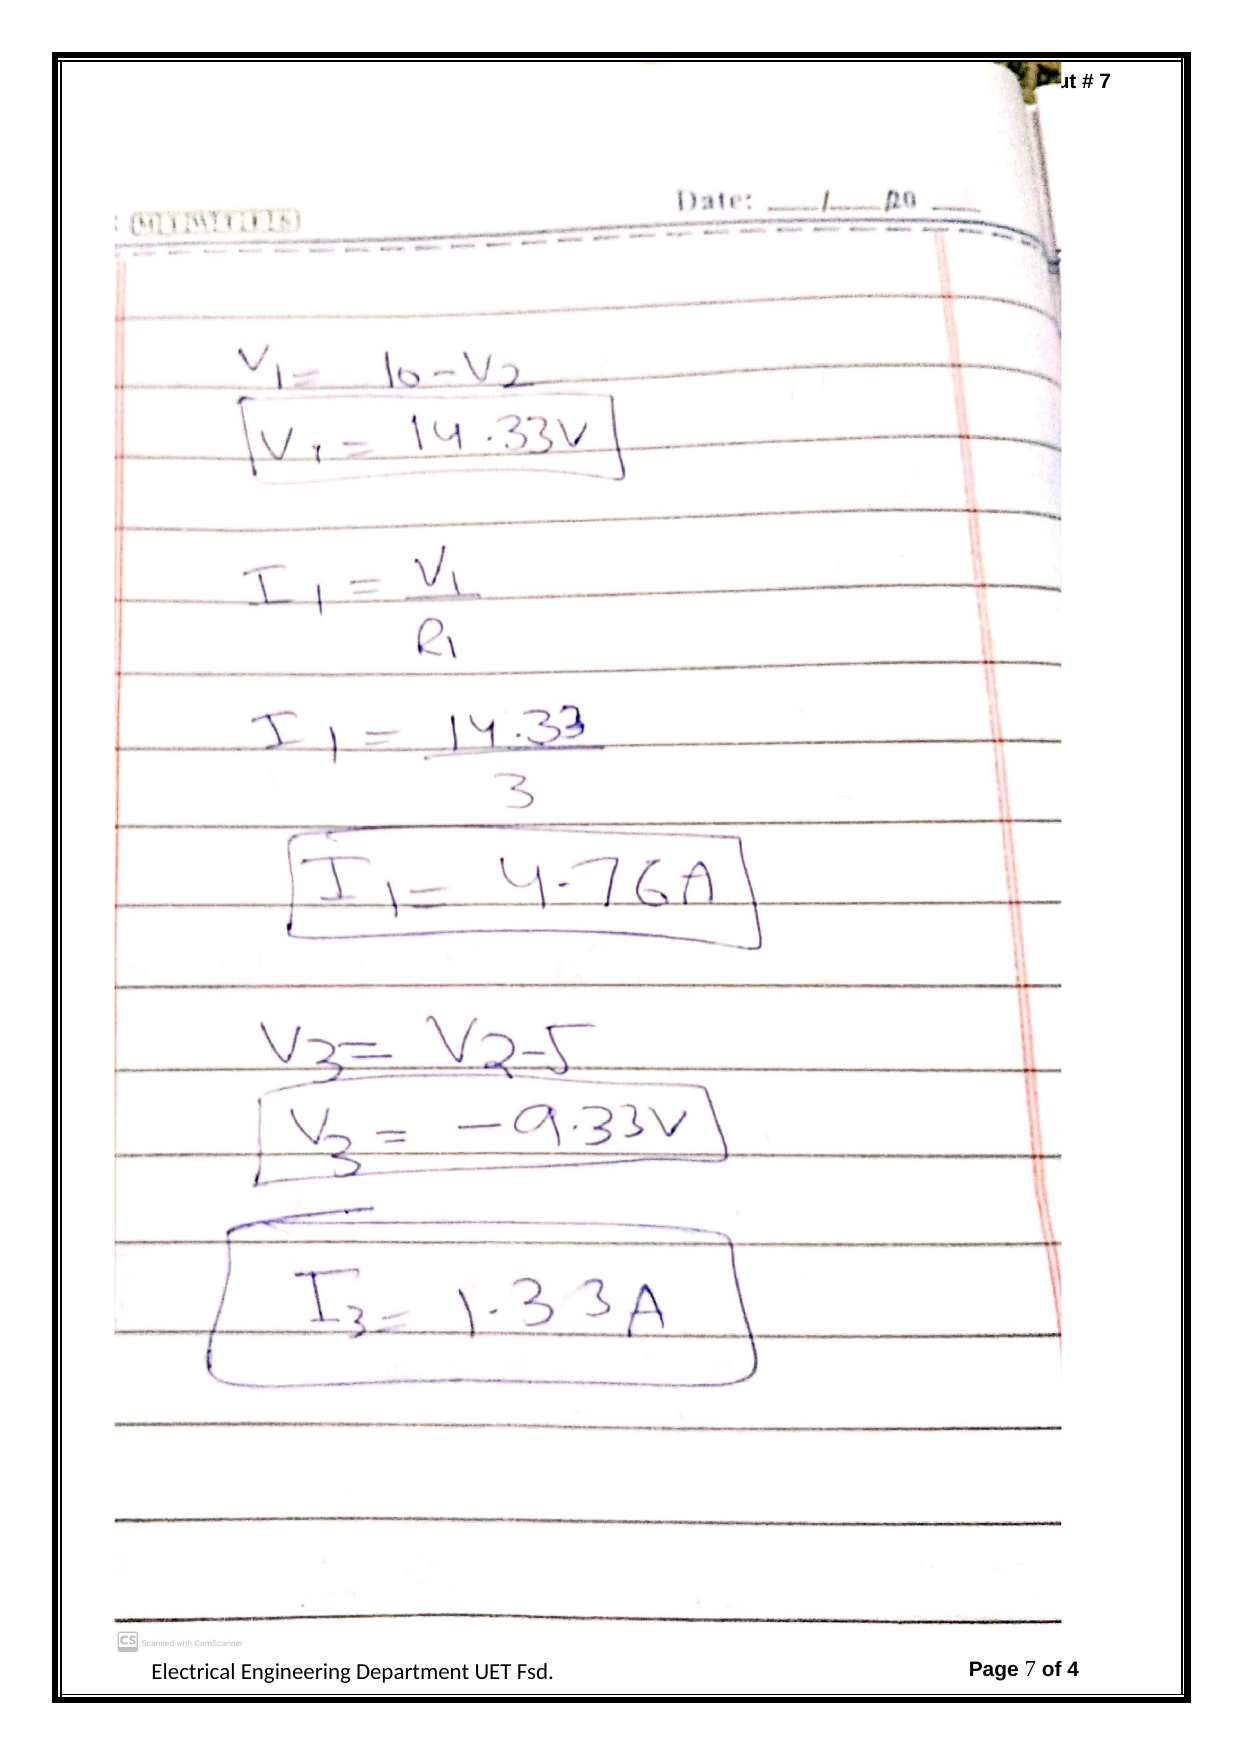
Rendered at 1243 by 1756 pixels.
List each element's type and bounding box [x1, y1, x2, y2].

picture [114, 62, 1062, 1655]
